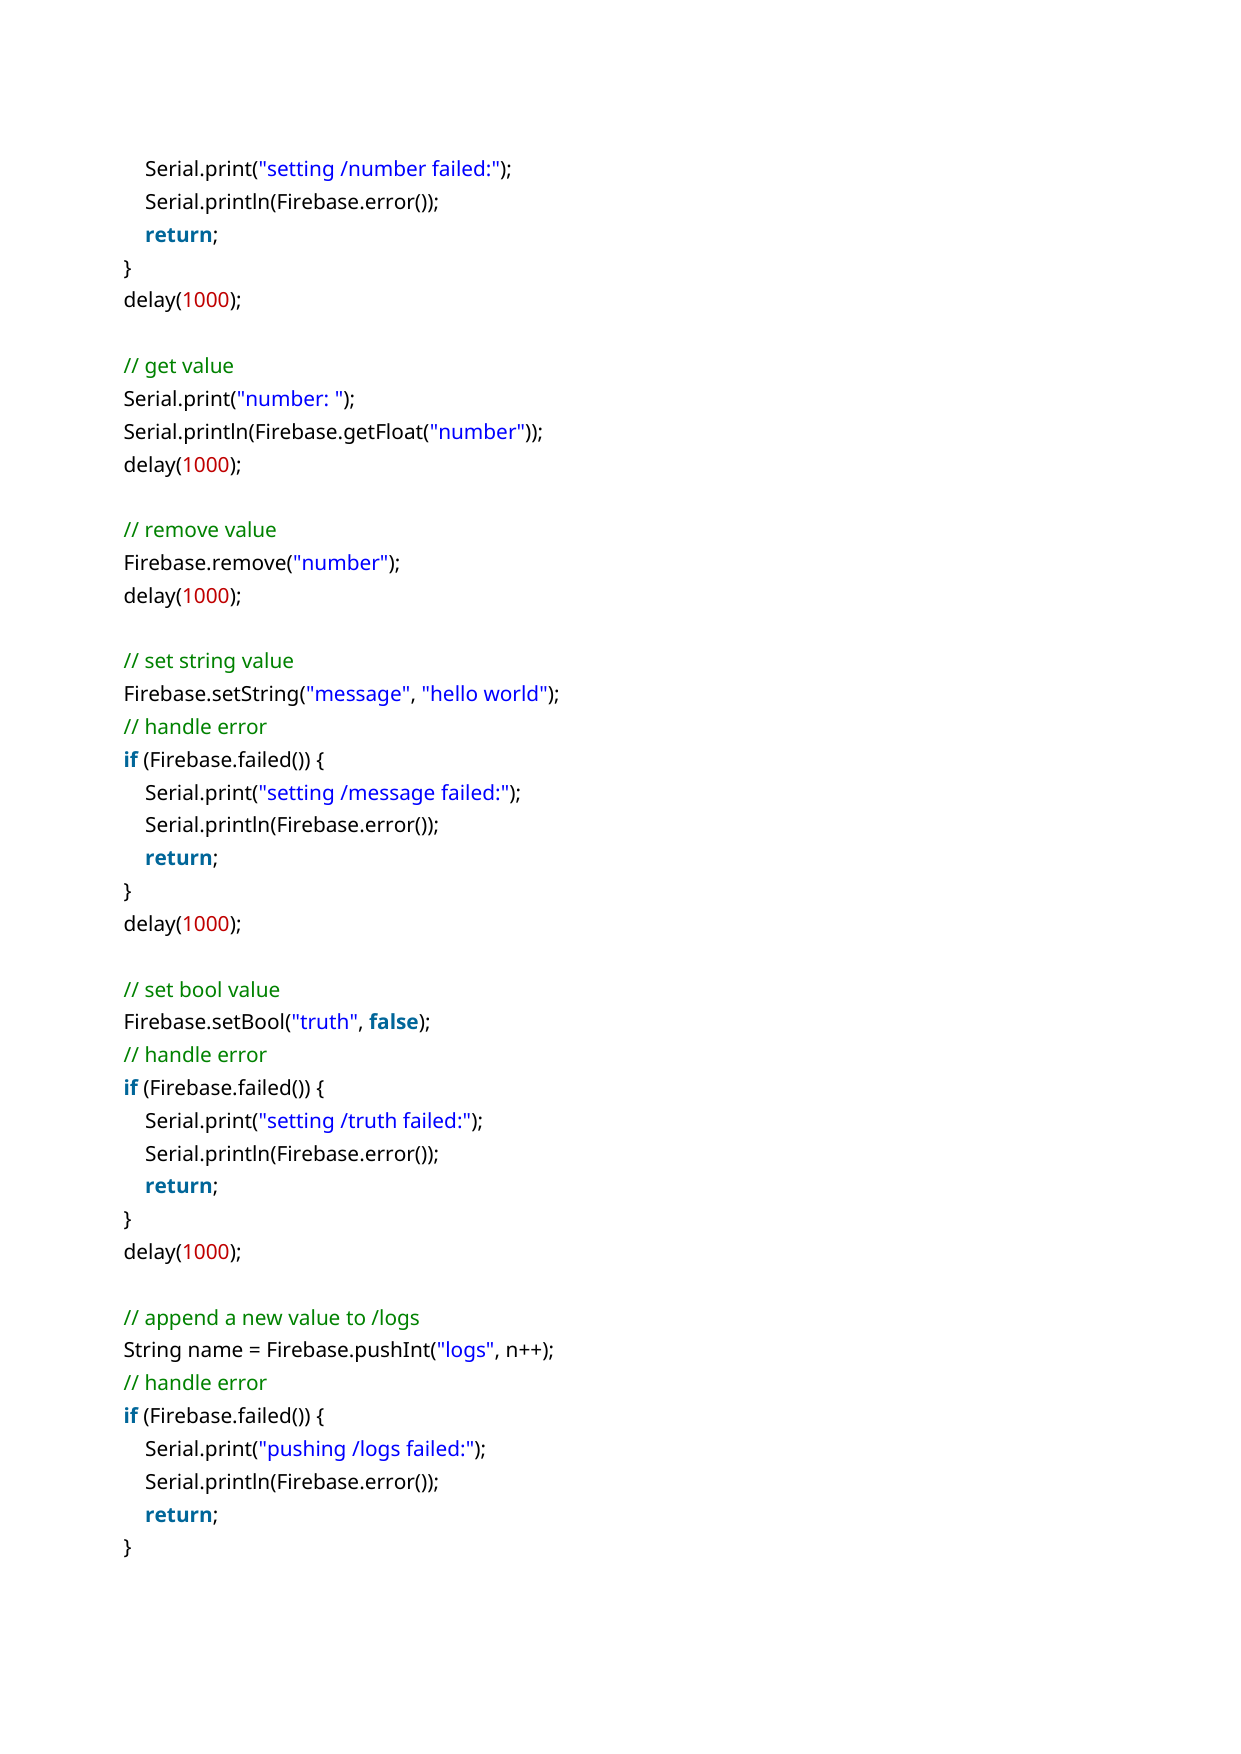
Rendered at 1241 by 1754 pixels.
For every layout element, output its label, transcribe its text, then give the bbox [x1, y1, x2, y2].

text Serial.print("setting /number failed:"); [112, 150, 1091, 183]
text Serial.println(Firebase.error()); [112, 183, 1091, 216]
text // handle error [112, 708, 1091, 741]
text return; [112, 1167, 1091, 1200]
text delay(1000); [112, 1233, 1091, 1266]
text delay(1000); [112, 445, 1091, 478]
text } [112, 248, 1091, 281]
text // handle error [112, 1036, 1091, 1069]
text Serial.println(Firebase.error()); [112, 1462, 1091, 1495]
text delay(1000); [112, 577, 1091, 609]
text } [112, 872, 1091, 905]
text } [112, 1528, 1091, 1561]
text if (Firebase.failed()) { [112, 1397, 1091, 1430]
text Serial.println(Firebase.getFloat("number")); [112, 412, 1091, 445]
text // get value [112, 347, 1091, 380]
text String name = Firebase.pushInt("logs", n++); [112, 1331, 1091, 1364]
text // set bool value [112, 970, 1091, 1003]
text Serial.print("setting /truth failed:"); [112, 1102, 1091, 1134]
text Firebase.setBool("truth", false); [112, 1003, 1091, 1036]
text // append a new value to /logs [112, 1298, 1091, 1331]
text if (Firebase.failed()) { [112, 1069, 1091, 1102]
text Serial.println(Firebase.error()); [112, 806, 1091, 839]
text delay(1000); [112, 905, 1091, 937]
text delay(1000); [112, 281, 1091, 314]
text // remove value [112, 511, 1091, 544]
text Serial.println(Firebase.error()); [112, 1134, 1091, 1167]
text Firebase.setString("message", "hello world"); [112, 675, 1091, 708]
text } [112, 1200, 1091, 1233]
text return; [112, 216, 1091, 248]
text // set string value [112, 642, 1091, 675]
text return; [112, 839, 1091, 872]
text Serial.print("setting /message failed:"); [112, 773, 1091, 806]
text if (Firebase.failed()) { [112, 741, 1091, 773]
text Firebase.remove("number"); [112, 544, 1091, 577]
text Serial.print("pushing /logs failed:"); [112, 1430, 1091, 1462]
text return; [112, 1495, 1091, 1528]
text // handle error [112, 1364, 1091, 1397]
text Serial.print("number: "); [112, 380, 1091, 412]
